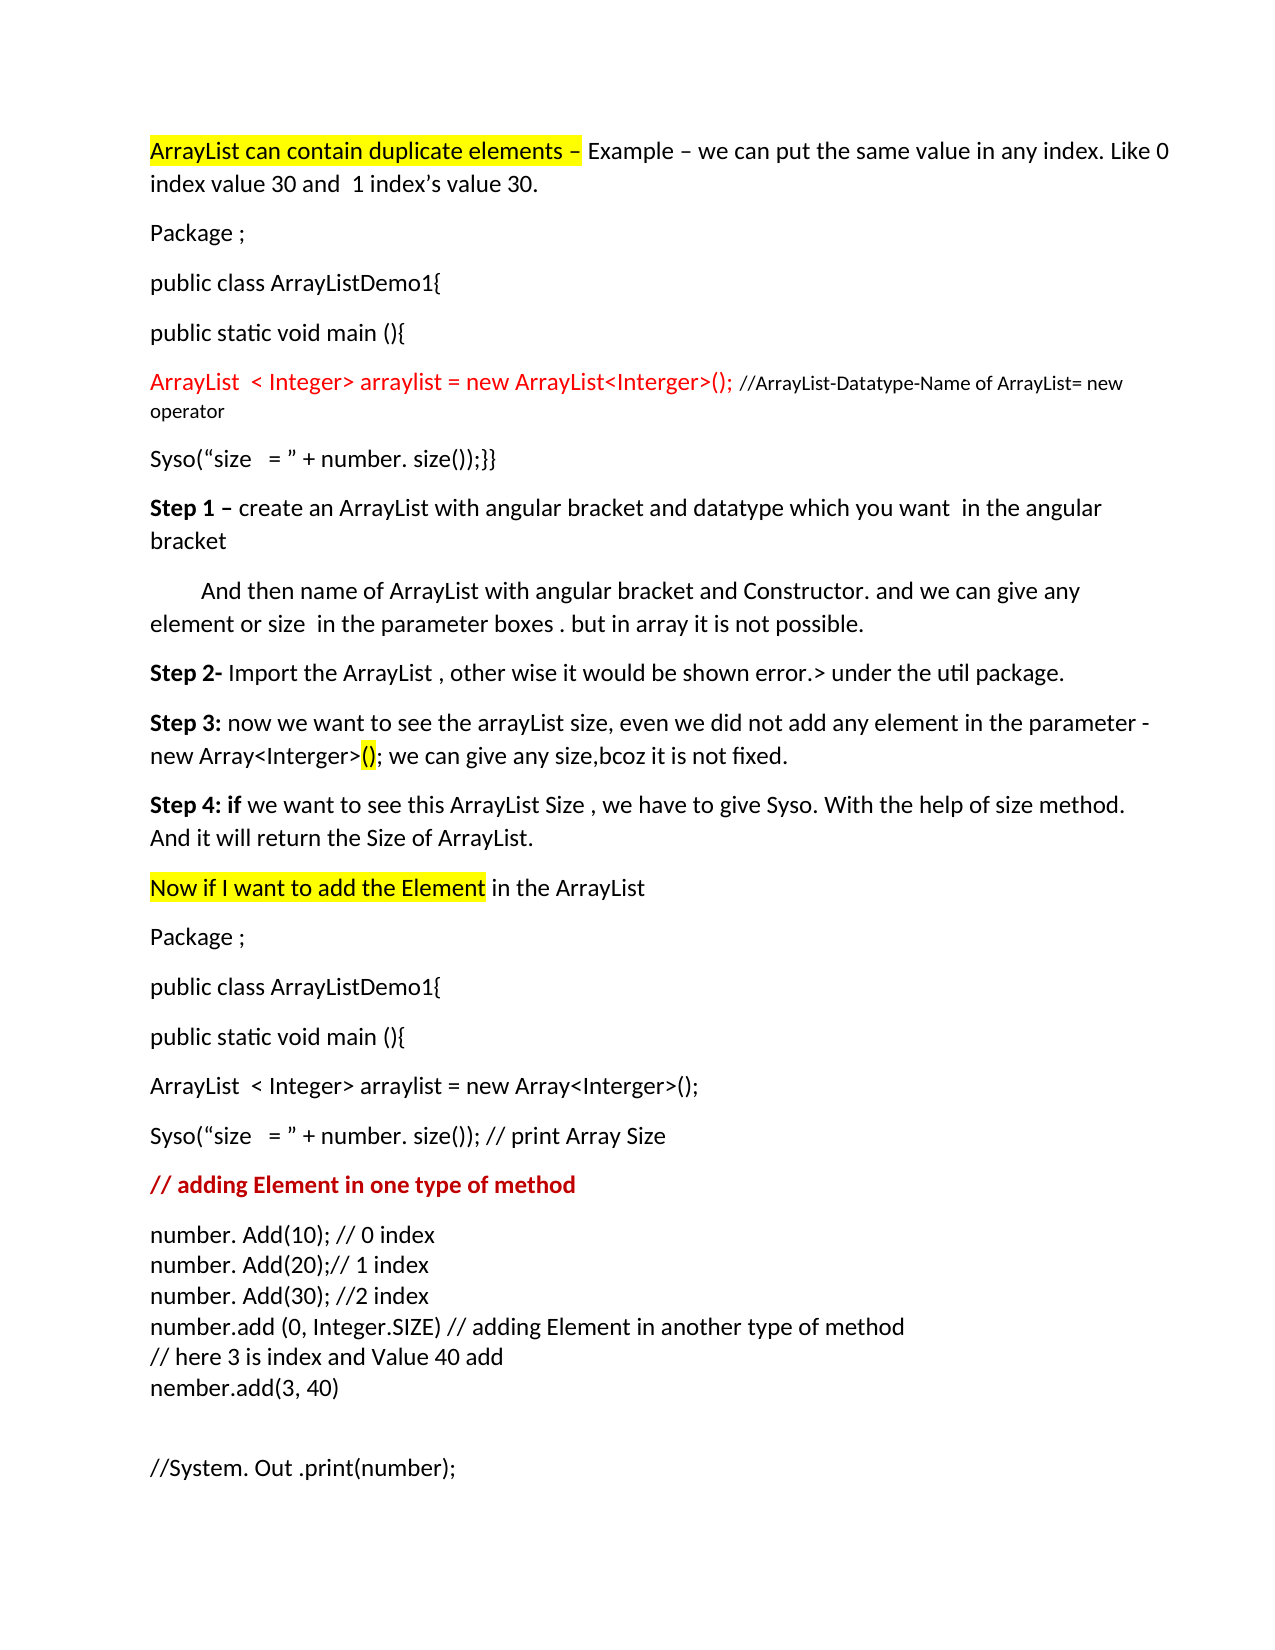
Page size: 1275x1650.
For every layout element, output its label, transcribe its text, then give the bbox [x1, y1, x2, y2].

text Step 3: now we want to see the arrayList size, even we did not add any element in the parameter - new Array<Interger>(); we can give any size,bcoz it is not fixed. [150, 707, 1170, 770]
text ArrayList can contain duplicate elements – Example – we can put the same value in any index. Like 0 index value 30 and 1 index’s value 30. [150, 135, 1170, 198]
text // adding Element in one type of method [150, 1169, 1170, 1200]
text public static void main (){ [150, 317, 1170, 347]
text Package ; [150, 922, 1170, 952]
text nember.add(3, 40) [150, 1372, 1170, 1402]
text number. Add(20);// 1 index [150, 1249, 1170, 1280]
text number. Add(10); // 0 index [150, 1219, 1170, 1249]
text Syso(“size = ” + number. size()); // print Array Size [150, 1120, 1170, 1150]
text number. Add(30); //2 index [150, 1280, 1170, 1311]
text ArrayList < Integer> arraylist = new Array<Interger>(); [150, 1070, 1170, 1101]
text Package ; [150, 217, 1170, 248]
text // here 3 is index and Value 40 add [150, 1341, 1170, 1372]
text Step 4: if we want to see this ArrayList Size , we have to give Syso. With the help of size method. And it will return the Size of ArrayList. [150, 789, 1170, 853]
text Now if I want to add the Element in the ArrayList [486, 872, 1170, 902]
text public static void main (){ [150, 1021, 1170, 1051]
text public class ArrayListDemo1{ [150, 267, 1170, 298]
text And then name of ArrayList with angular bracket and Constructor. and we can give any element or size in the parameter boxes . but in array it is not possible. [150, 575, 1170, 638]
text Syso(“size = ” + number. size());}} [150, 443, 1170, 473]
text Step 1 – create an ArrayList with angular bracket and datatype which you want in the angular bracket [150, 492, 1170, 556]
text ArrayList < Integer> arraylist = new ArrayList<Interger>(); //ArrayList-Datatype-Name of ArrayList= new operator [150, 366, 1170, 424]
text Step 2- Import the ArrayList , other wise it would be shown error.> under the util package. [150, 657, 1170, 688]
text //System. Out .print(number); [150, 1452, 1170, 1482]
text public class ArrayListDemo1{ [150, 971, 1170, 1002]
text number.add (0, Integer.SIZE) // adding Element in another type of method [150, 1311, 1170, 1341]
